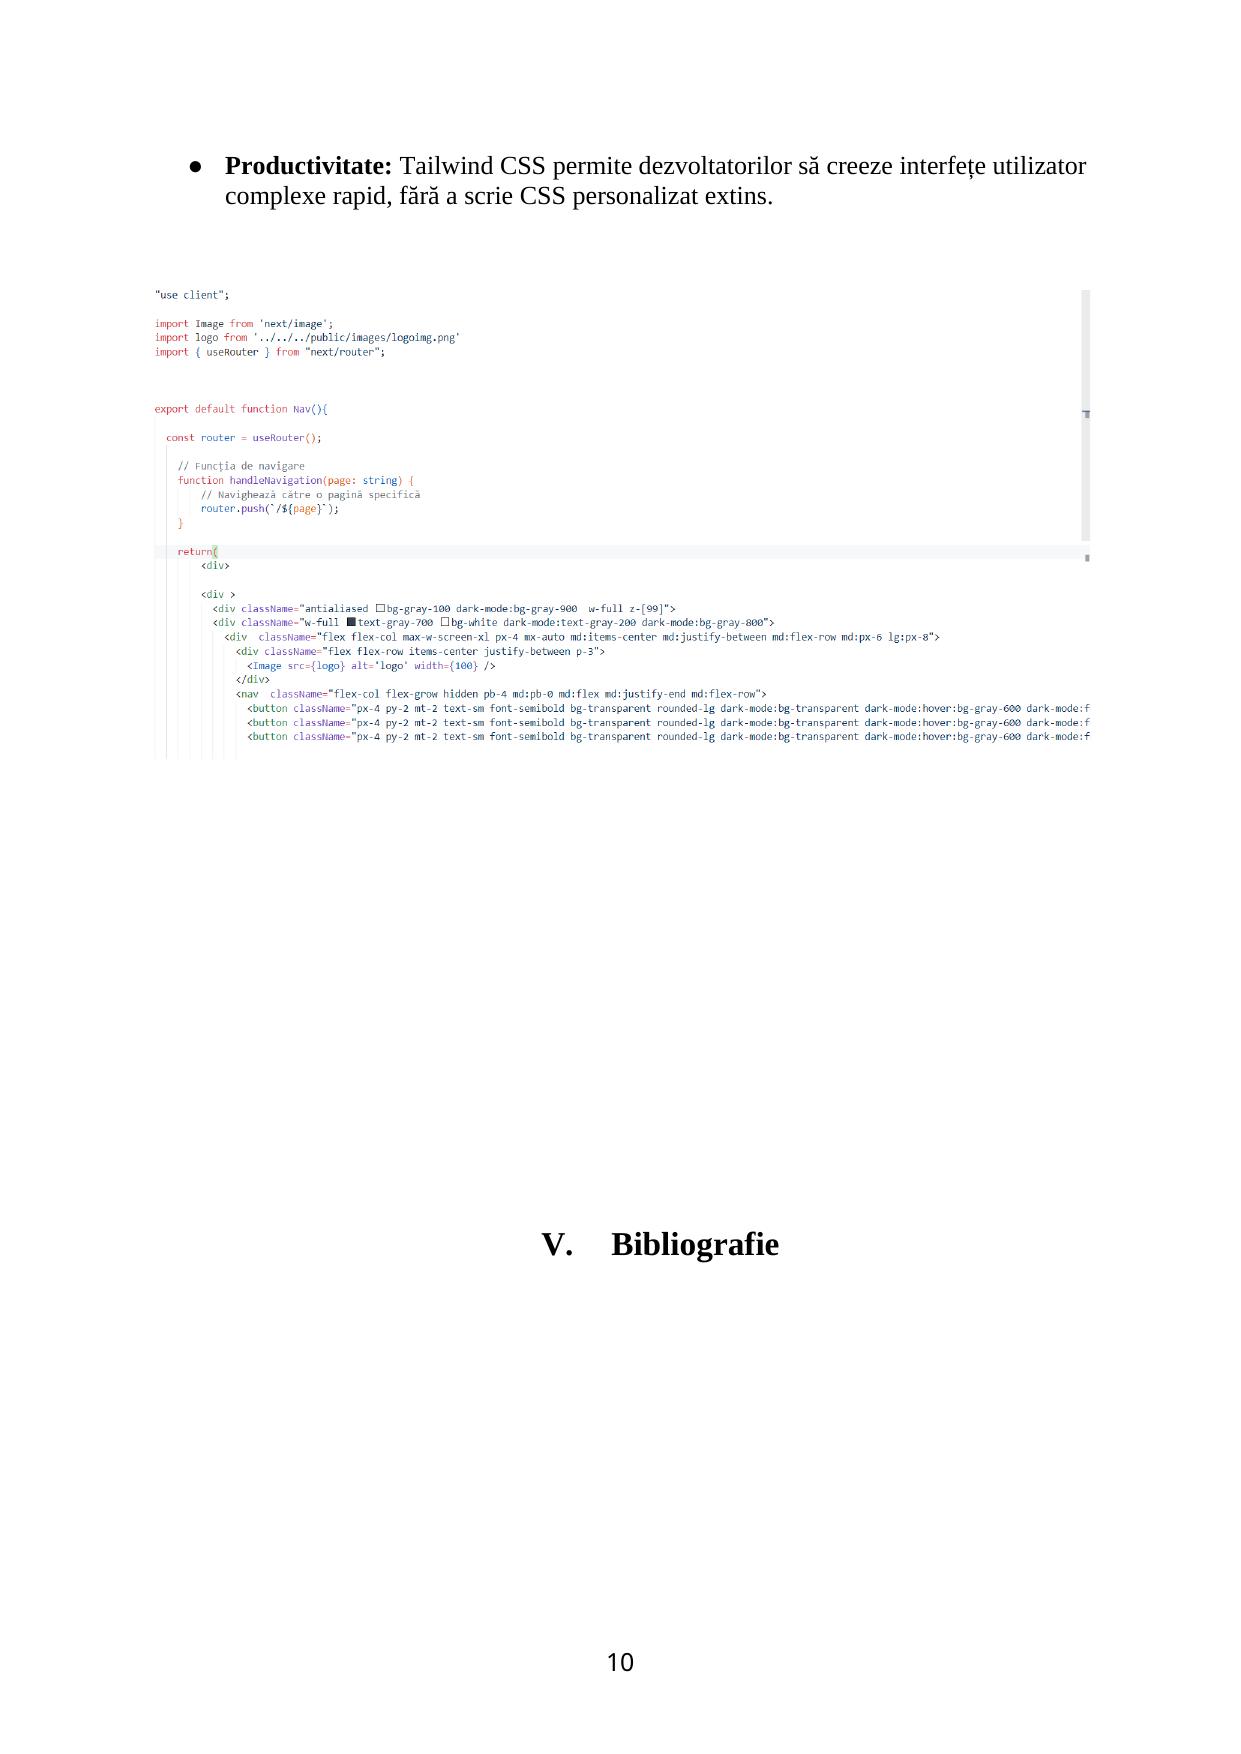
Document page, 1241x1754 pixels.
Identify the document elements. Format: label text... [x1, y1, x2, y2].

list Productivitate: Tailwind CSS permite dezvoltatorilor să creeze interfețe utilizator complexe rapid, fără a scrie CSS personalizat extins. [187, 150, 1090, 210]
picture [150, 290, 1091, 759]
list Bibliografie [262, 1224, 1090, 1262]
